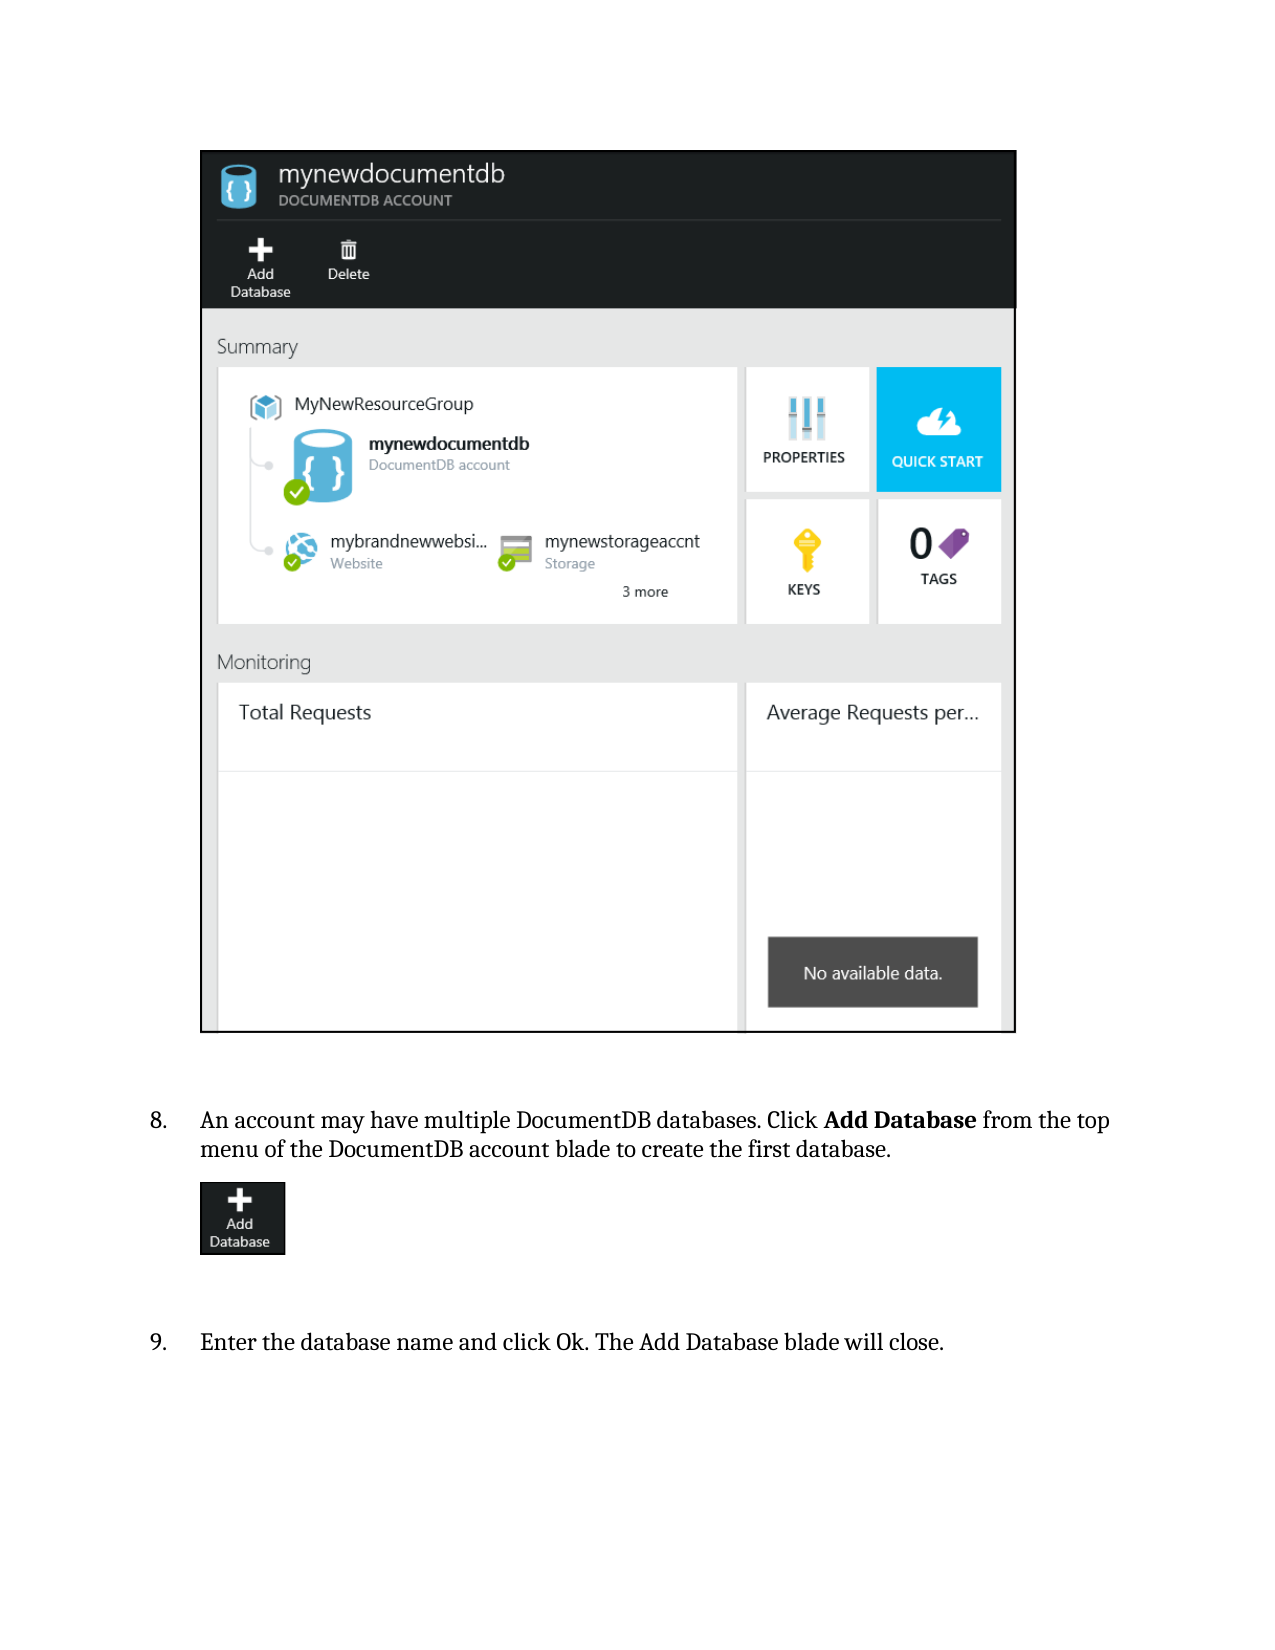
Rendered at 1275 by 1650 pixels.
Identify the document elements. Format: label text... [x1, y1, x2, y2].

picture [200, 1182, 286, 1255]
picture [200, 150, 1017, 1034]
list An account may have multiple DocumentDB databases. Click Add Database from the top menu of the DocumentDB account blade to create the first database. [150, 1106, 1125, 1163]
list Enter the database name and click Ok. The Add Database blade will close. [150, 1327, 1125, 1356]
